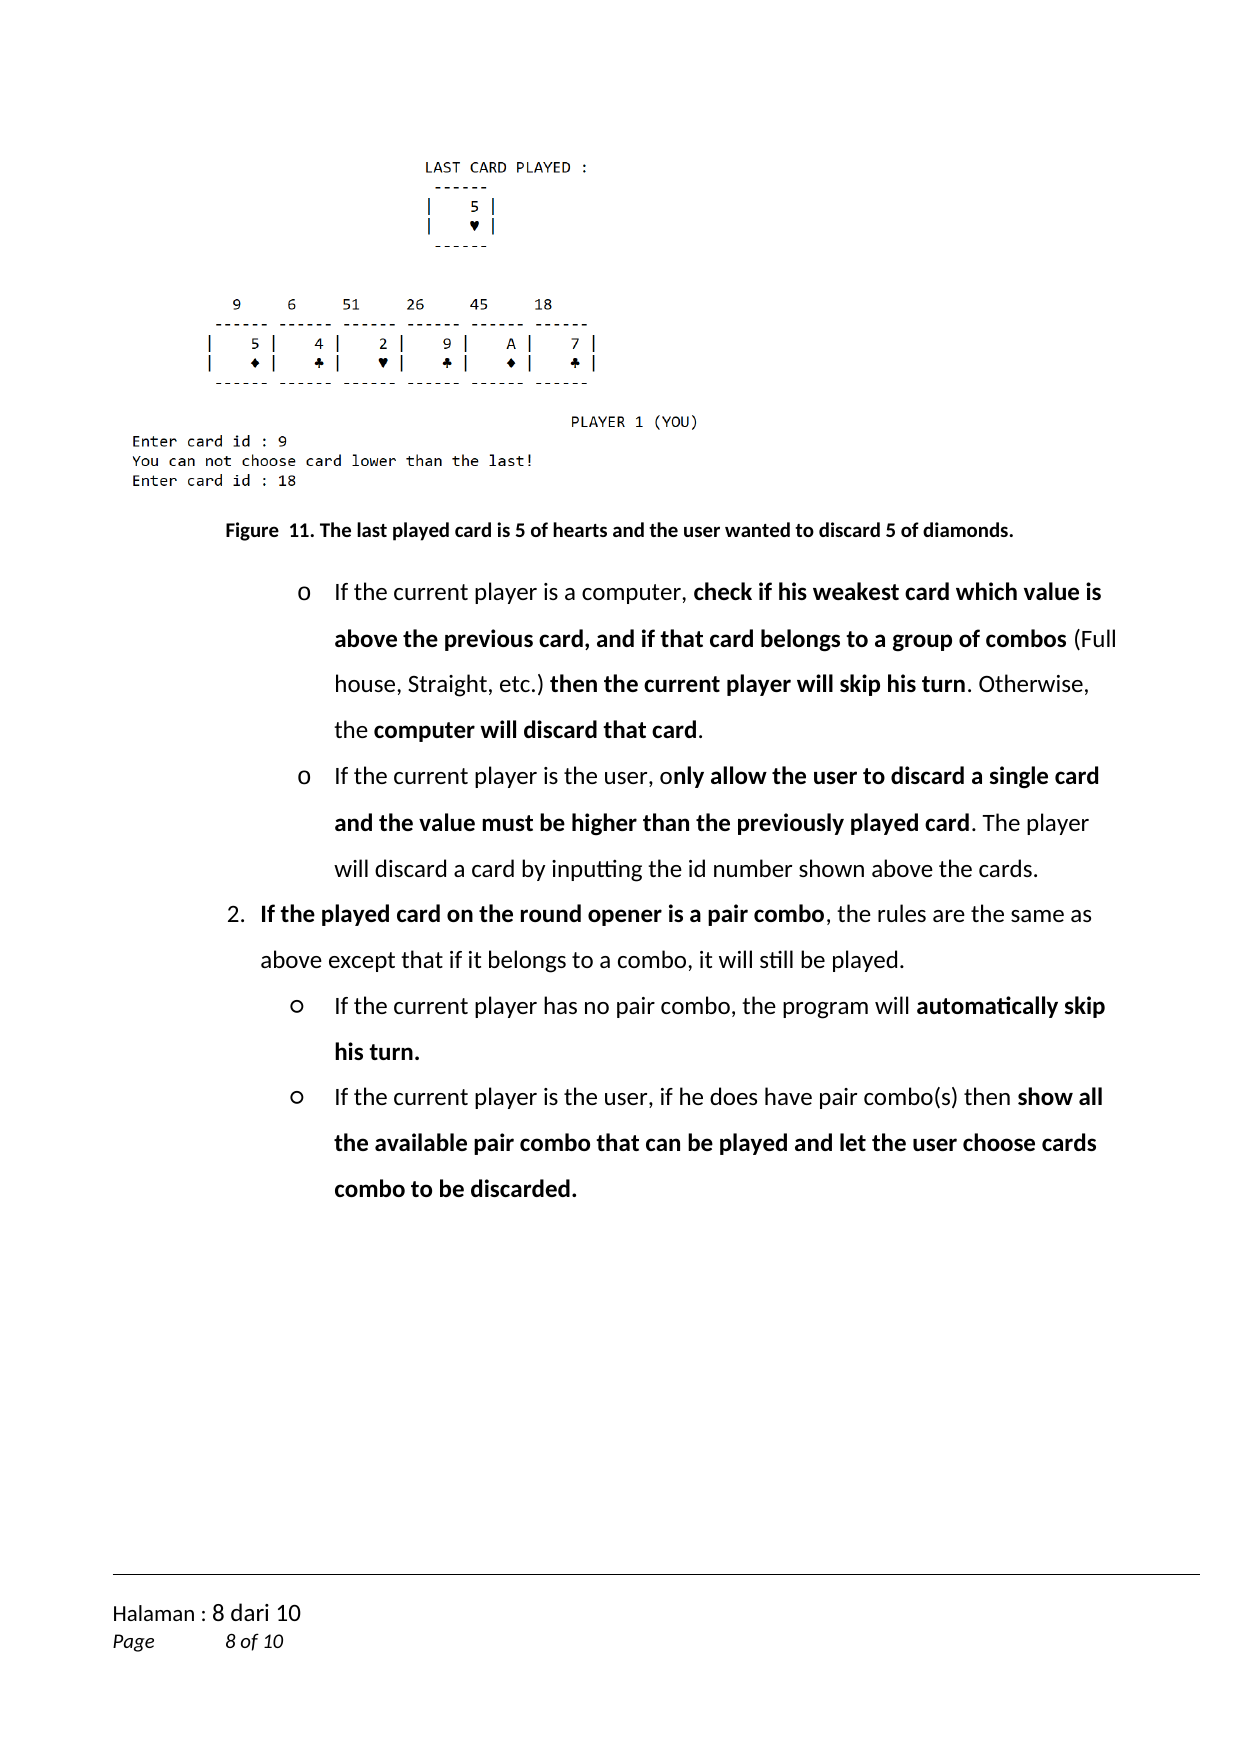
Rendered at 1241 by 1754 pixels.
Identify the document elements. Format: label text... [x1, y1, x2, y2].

list If the current player is a computer, check if his weakest card which value is above the previous card, and if that card belongs to a group of combos (Full house, Straight, etc.) then the current player will skip his turn. Otherwise, the computer will discard that card. [297, 576, 1128, 745]
list If the current player is the user, only allow the user to discard a single card and the value must be higher than the previously played card. The player will discard a card by inputting the id number shown above the cards. [297, 760, 1128, 883]
list If the played card on the round opener is a pair combo, the rules are the same as above except that if it belongs to a combo, it will still be played. [227, 898, 1128, 975]
list If the current player has no pair combo, the program will automatically skip his turn. [290, 990, 1128, 1066]
list If the current player is the user, if he does have pair combo(s) then show all the available pair combo that can be played and let the user choose cards combo to be discarded. [290, 1081, 1128, 1203]
picture [132, 150, 1108, 505]
